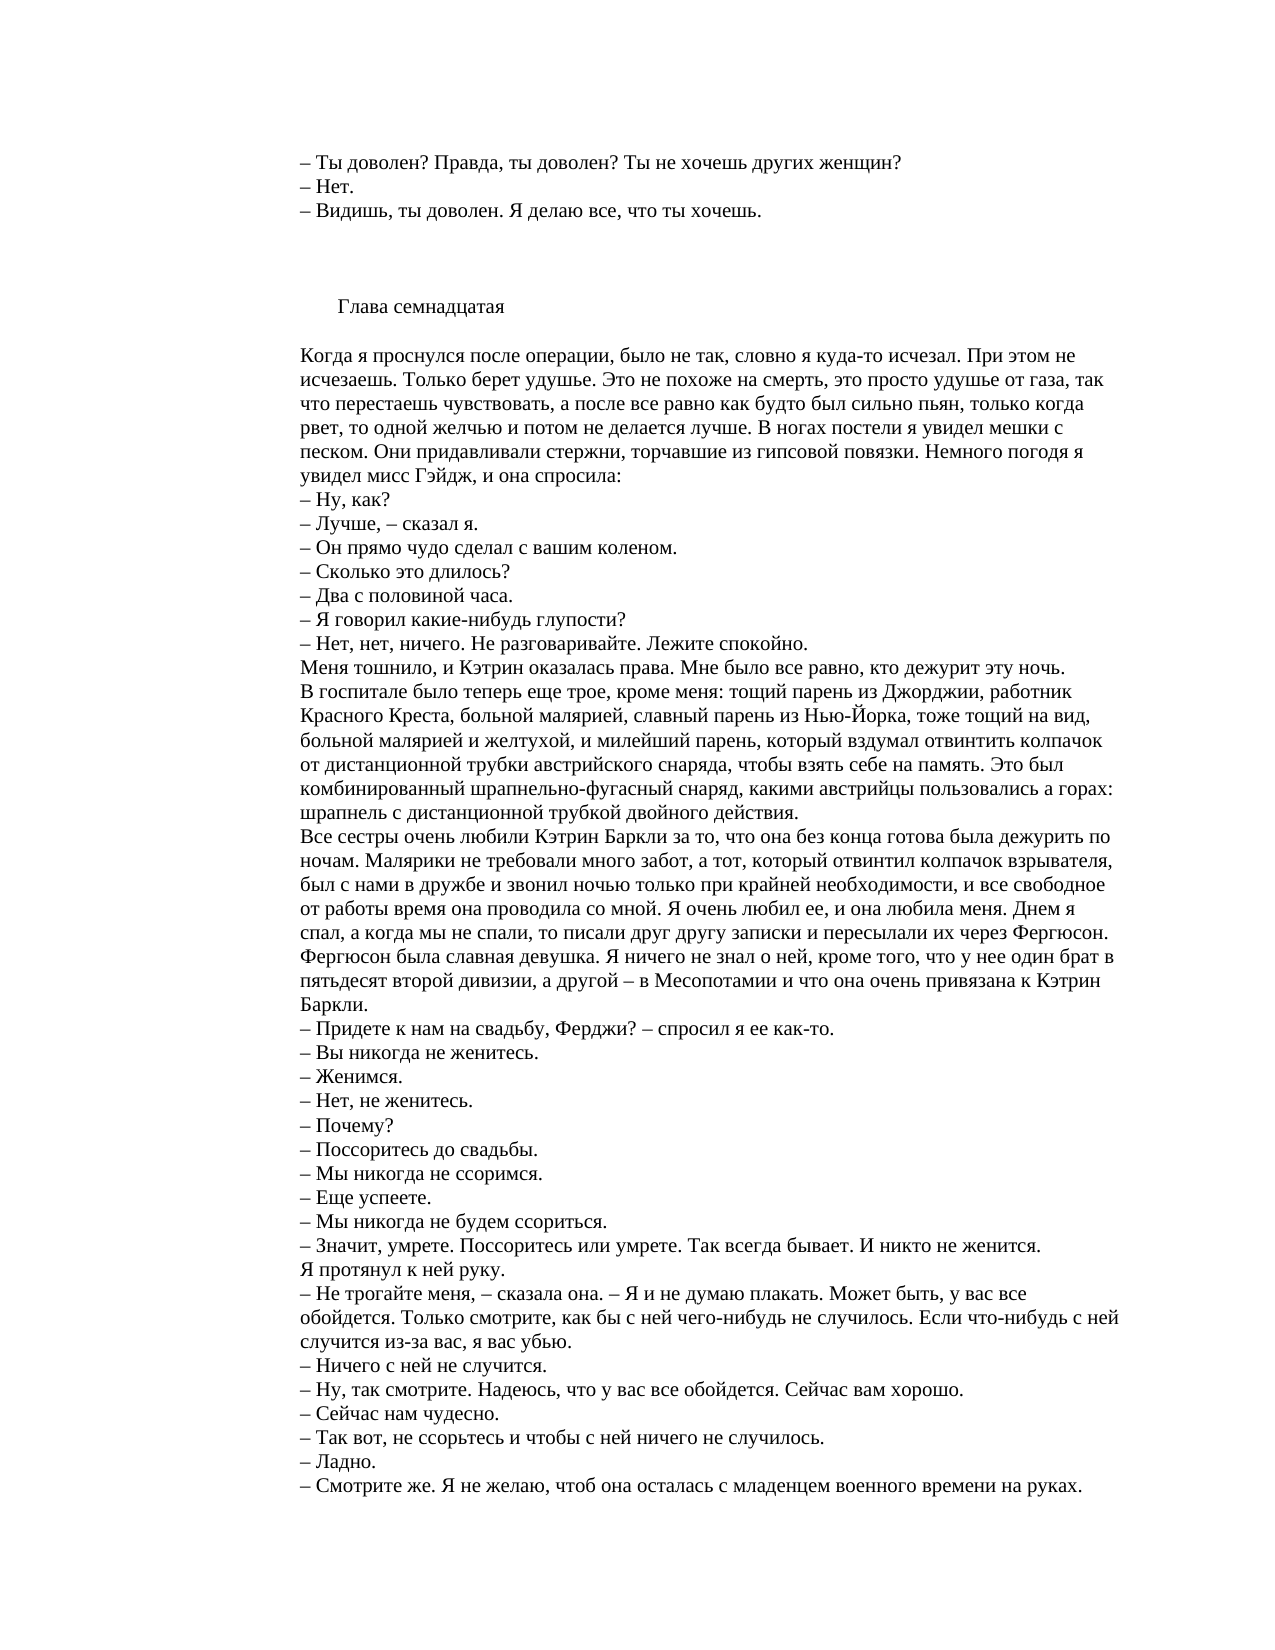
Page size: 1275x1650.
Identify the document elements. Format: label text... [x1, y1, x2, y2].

text В госпитале было теперь еще трое, кроме меня: тощий парень из Джорджии, работник Красного Креста, больной малярией, славный парень из Нью-Йорка, тоже тощий на вид, больной малярией и желтухой, и милейший парень, который вздумал отвинтить колпачок от дистанционной трубки австрийского снаряда, чтобы взять себе на память. Это был комбинированный шрапнельно-фугасный снаряд, какими австрийцы пользовались а горах: шрапнель с дистанционной трубкой двойного действия. [300, 679, 1125, 824]
text – Видишь, ты доволен. Я делаю все, что ты хочешь. [300, 198, 1125, 222]
text Я протянул к ней руку. [300, 1257, 1125, 1281]
text – Ну, так смотрите. Надеюсь, что у вас все обойдется. Сейчас вам хорошо. [300, 1377, 1125, 1401]
text – Два с половиной часа. [300, 583, 1125, 607]
text – Ничего с ней не случится. [300, 1353, 1125, 1377]
text – Придете к нам на свадьбу, Ферджи? – спросил я ее как-то. [300, 1016, 1125, 1040]
text – Сколько это длилось? [300, 559, 1125, 583]
text – Нет. [300, 174, 1125, 198]
text – Мы никогда не будем ссориться. [300, 1209, 1125, 1233]
text Меня тошнило, и Кэтрин оказалась права. Мне было все равно, кто дежурит эту ночь. [300, 655, 1125, 679]
text – Ладно. [300, 1449, 1125, 1473]
text – Лучше, – сказал я. [300, 511, 1125, 535]
text – Мы никогда не ссоримся. [300, 1161, 1125, 1185]
text – Почему? [300, 1112, 1125, 1137]
text – Так вот, не ссорьтесь и чтобы с ней ничего не случилось. [300, 1425, 1125, 1449]
text – Значит, умрете. Поссоритесь или умрете. Так всегда бывает. И никто не женится. [300, 1233, 1125, 1257]
text Когда я проснулся после операции, было не так, словно я куда-то исчезал. При этом не исчезаешь. Только берет удушье. Это не похоже на смерть, это просто удушье от газа, так что перестаешь чувствовать, а после все равно как будто был сильно пьян, только когда рвет, то одной желчью и потом не делается лучше. В ногах постели я увидел мешки с песком. Они придавливали стержни, торчавшие из гипсовой повязки. Немного погодя я увидел мисс Гэйдж, и она спросила: [300, 342, 1125, 487]
text – Еще успеете. [300, 1185, 1125, 1209]
text – Ты доволен? Правда, ты доволен? Ты не хочешь других женщин? [300, 150, 1125, 174]
text – Не трогайте меня, – сказала она. – Я и не думаю плакать. Может быть, у вас все обойдется. Только смотрите, как бы с ней чего-нибудь не случилось. Если что-нибудь с ней случится из-за вас, я вас убью. [300, 1281, 1125, 1353]
text – Поссоритесь до свадьбы. [300, 1137, 1125, 1161]
text – Нет, нет, ничего. Не разговаривайте. Лежите спокойно. [300, 631, 1125, 655]
text – Женимся. [300, 1064, 1125, 1088]
text – Я говорил какие-нибудь глупости? [300, 607, 1125, 631]
text – Смотрите же. Я не желаю, чтоб она осталась с младенцем военного времени на руках. [300, 1473, 1125, 1497]
text Все сестры очень любили Кэтрин Баркли за то, что она без конца готова была дежурить по ночам. Малярики не требовали много забот, а тот, который отвинтил колпачок взрывателя, был с нами в дружбе и звонил ночью только при крайней необходимости, и все свободное от работы время она проводила со мной. Я очень любил ее, и она любила меня. Днем я спал, а когда мы не спали, то писали друг другу записки и пересылали их через Фергюсон. Фергюсон была славная девушка. Я ничего не знал о ней, кроме того, что у нее один брат в пятьдесят второй дивизии, а другой – в Месопотамии и что она очень привязана к Кэтрин Баркли. [300, 824, 1125, 1016]
text – Он прямо чудо сделал с вашим коленом. [300, 535, 1125, 559]
text – Ну, как? [300, 487, 1125, 511]
text – Нет, не женитесь. [300, 1088, 1125, 1112]
text – Сейчас нам чудесно. [300, 1401, 1125, 1425]
text – Вы никогда не женитесь. [300, 1040, 1125, 1064]
text Глава семнадцатая [337, 294, 1125, 318]
